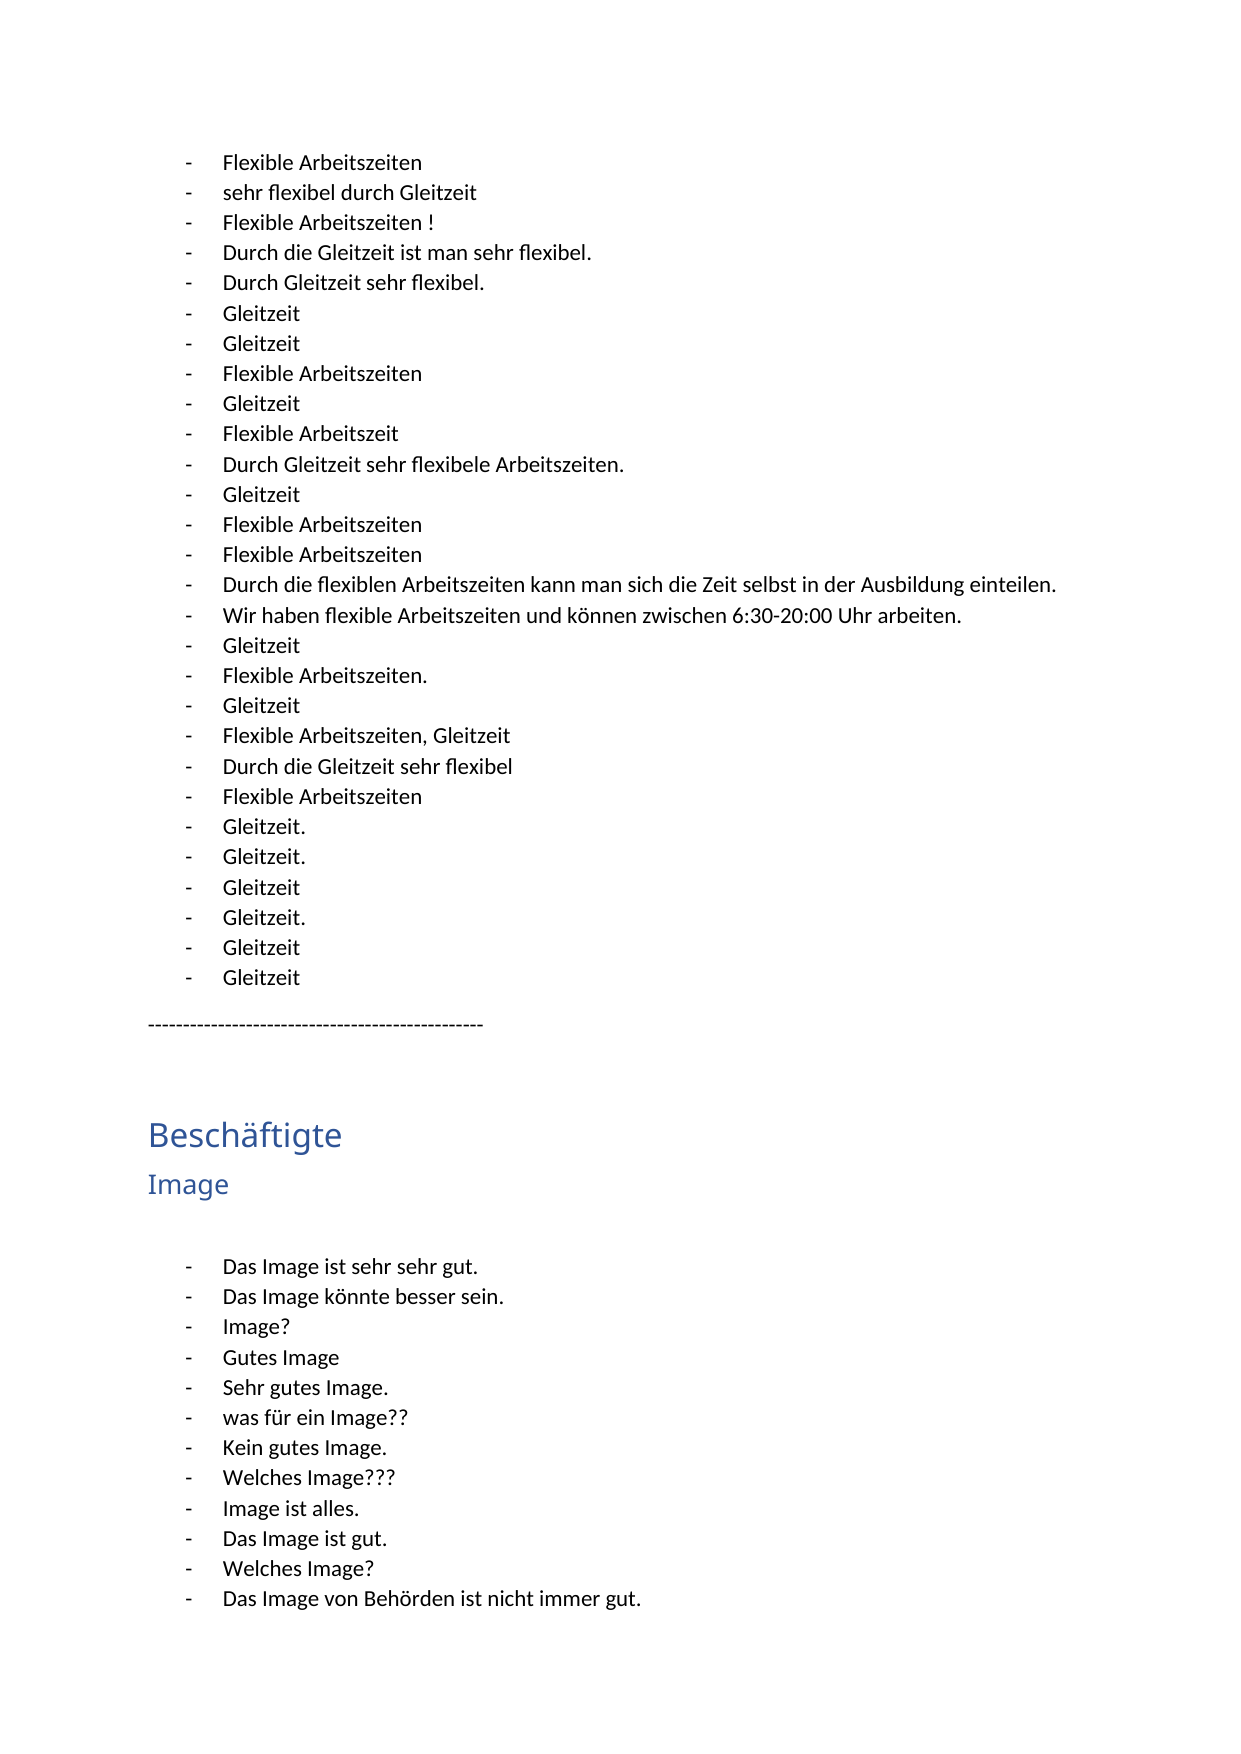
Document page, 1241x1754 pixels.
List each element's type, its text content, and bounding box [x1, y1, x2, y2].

subtitle Beschäftigte [148, 1112, 1093, 1158]
list Durch Gleitzeit sehr flexibel. [185, 268, 1093, 296]
list sehr flexibel durch Gleitzeit [185, 178, 1093, 206]
list Flexible Arbeitszeiten [185, 540, 1093, 568]
list Durch die flexiblen Arbeitszeiten kann man sich die Zeit selbst in der Ausbildung einteilen. [185, 571, 1093, 598]
list Image ist alles. [185, 1494, 1093, 1522]
list Gutes Image [185, 1343, 1093, 1371]
list Welches Image? [185, 1554, 1093, 1582]
subtitle Image [148, 1165, 1093, 1202]
list Das Image ist sehr sehr gut. [185, 1252, 1093, 1280]
list Gleitzeit [185, 691, 1093, 719]
list Gleitzeit. [185, 812, 1093, 840]
list Gleitzeit [185, 963, 1093, 991]
list Gleitzeit [185, 631, 1093, 659]
list Das Image ist gut. [185, 1524, 1093, 1552]
list Flexible Arbeitszeiten [185, 510, 1093, 538]
list Gleitzeit. [185, 903, 1093, 931]
list Gleitzeit [185, 873, 1093, 901]
list Sehr gutes Image. [185, 1373, 1093, 1401]
list Durch die Gleitzeit ist man sehr flexibel. [185, 238, 1093, 266]
list Das Image von Behörden ist nicht immer gut. [185, 1584, 1093, 1612]
list was für ein Image?? [185, 1403, 1093, 1431]
list Gleitzeit [185, 329, 1093, 357]
list Wir haben flexible Arbeitszeiten und können zwischen 6:30-20:00 Uhr arbeiten. [185, 601, 1093, 629]
list Image? [185, 1312, 1093, 1340]
list Durch Gleitzeit sehr flexibele Arbeitszeiten. [185, 450, 1093, 478]
list Gleitzeit [185, 933, 1093, 961]
list Gleitzeit. [185, 842, 1093, 870]
list Das Image könnte besser sein. [185, 1282, 1093, 1310]
list Flexible Arbeitszeiten. [185, 661, 1093, 689]
list Durch die Gleitzeit sehr flexibel [185, 752, 1093, 780]
text ------------------------------------------------ [148, 1010, 1093, 1038]
list Gleitzeit [185, 299, 1093, 327]
list Flexible Arbeitszeiten [185, 359, 1093, 387]
list Flexible Arbeitszeiten [185, 148, 1093, 176]
list Gleitzeit [185, 389, 1093, 417]
list Flexible Arbeitszeiten ! [185, 208, 1093, 236]
list Welches Image??? [185, 1463, 1093, 1491]
list Flexible Arbeitszeiten [185, 782, 1093, 810]
list Kein gutes Image. [185, 1433, 1093, 1461]
list Gleitzeit [185, 480, 1093, 508]
list Flexible Arbeitszeiten, Gleitzeit [185, 722, 1093, 749]
list Flexible Arbeitszeit [185, 419, 1093, 447]
